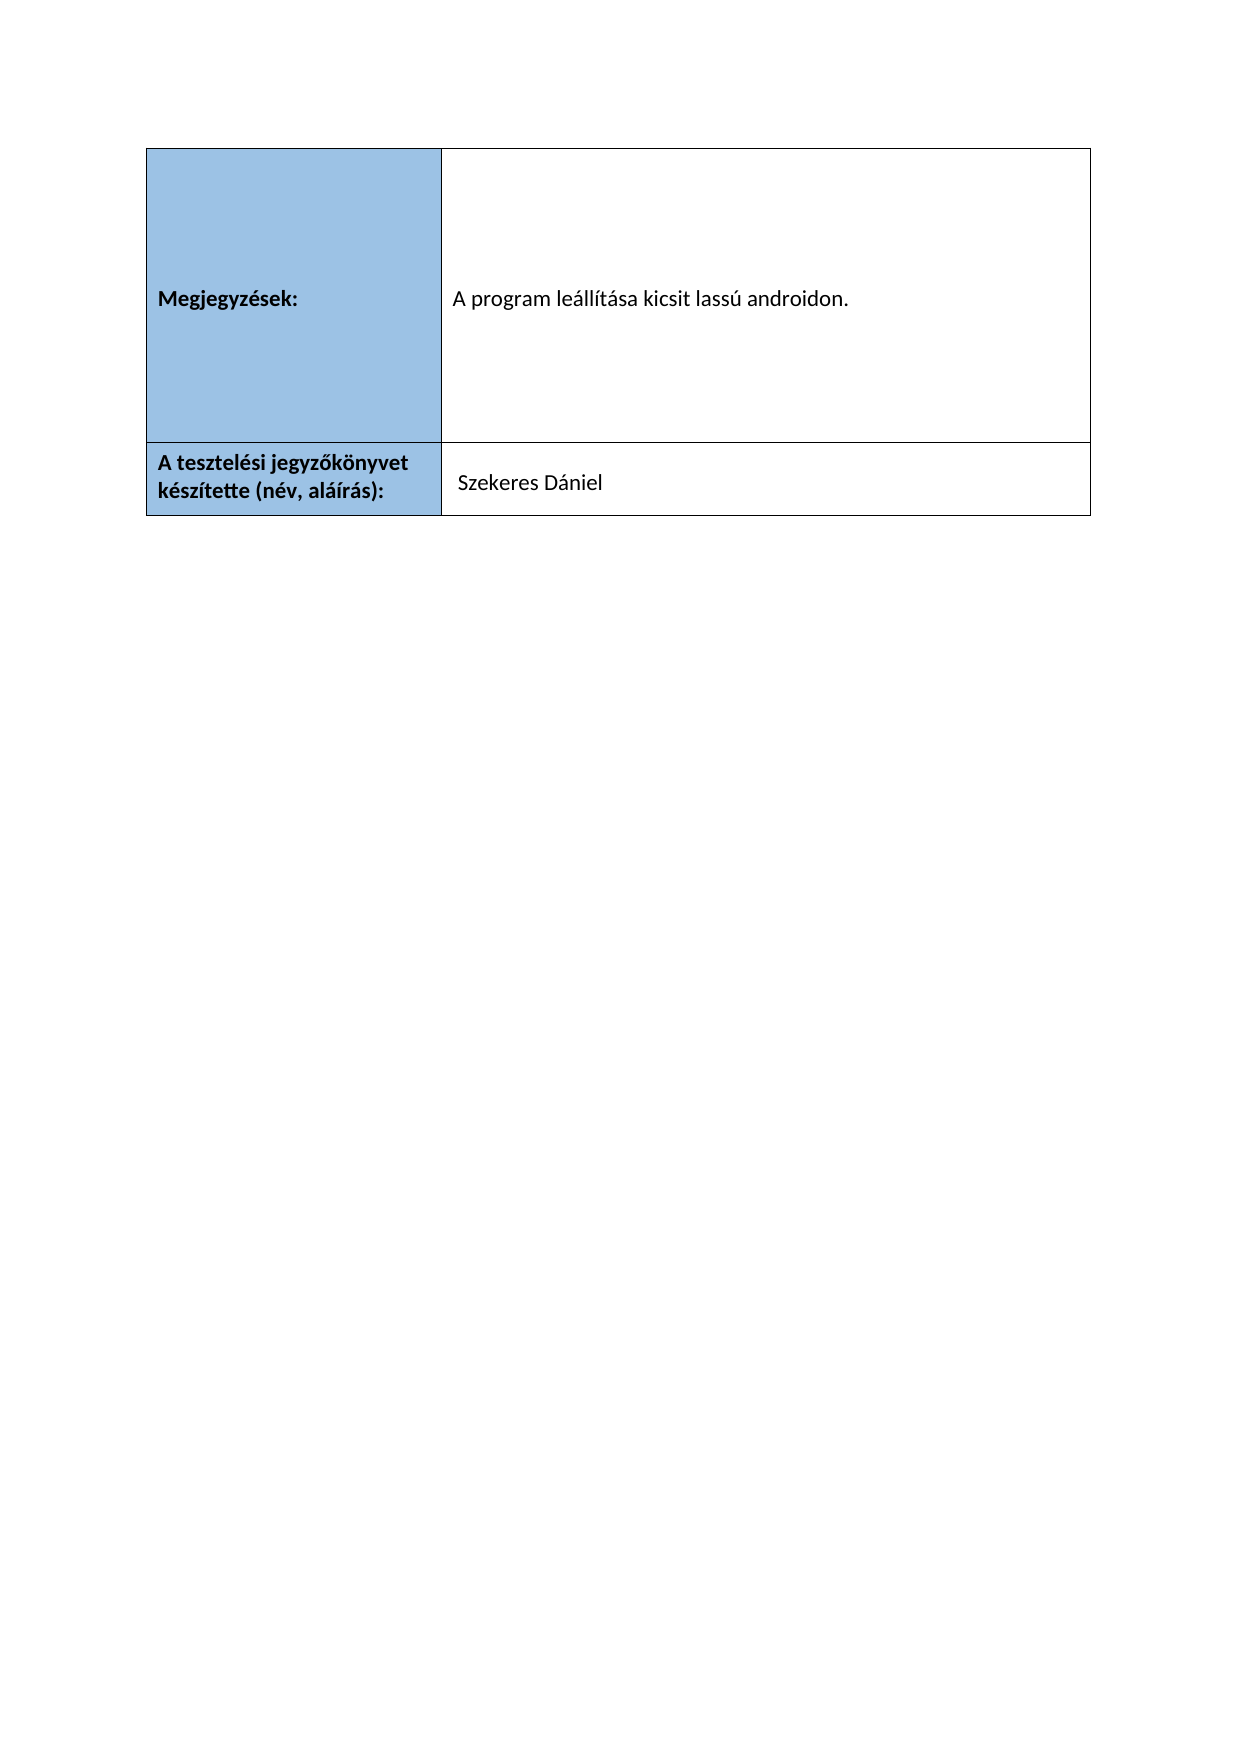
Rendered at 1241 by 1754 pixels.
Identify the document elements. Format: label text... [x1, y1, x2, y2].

table_cell A tesztelési jegyzőkönyvet készítette (név, aláírás): [147, 443, 441, 515]
table_cell A program leállítása kicsit lassú androidon. [442, 149, 1090, 442]
table_cell Szekeres Dániel [442, 443, 1090, 515]
table_cell Megjegyzések: [147, 149, 441, 442]
